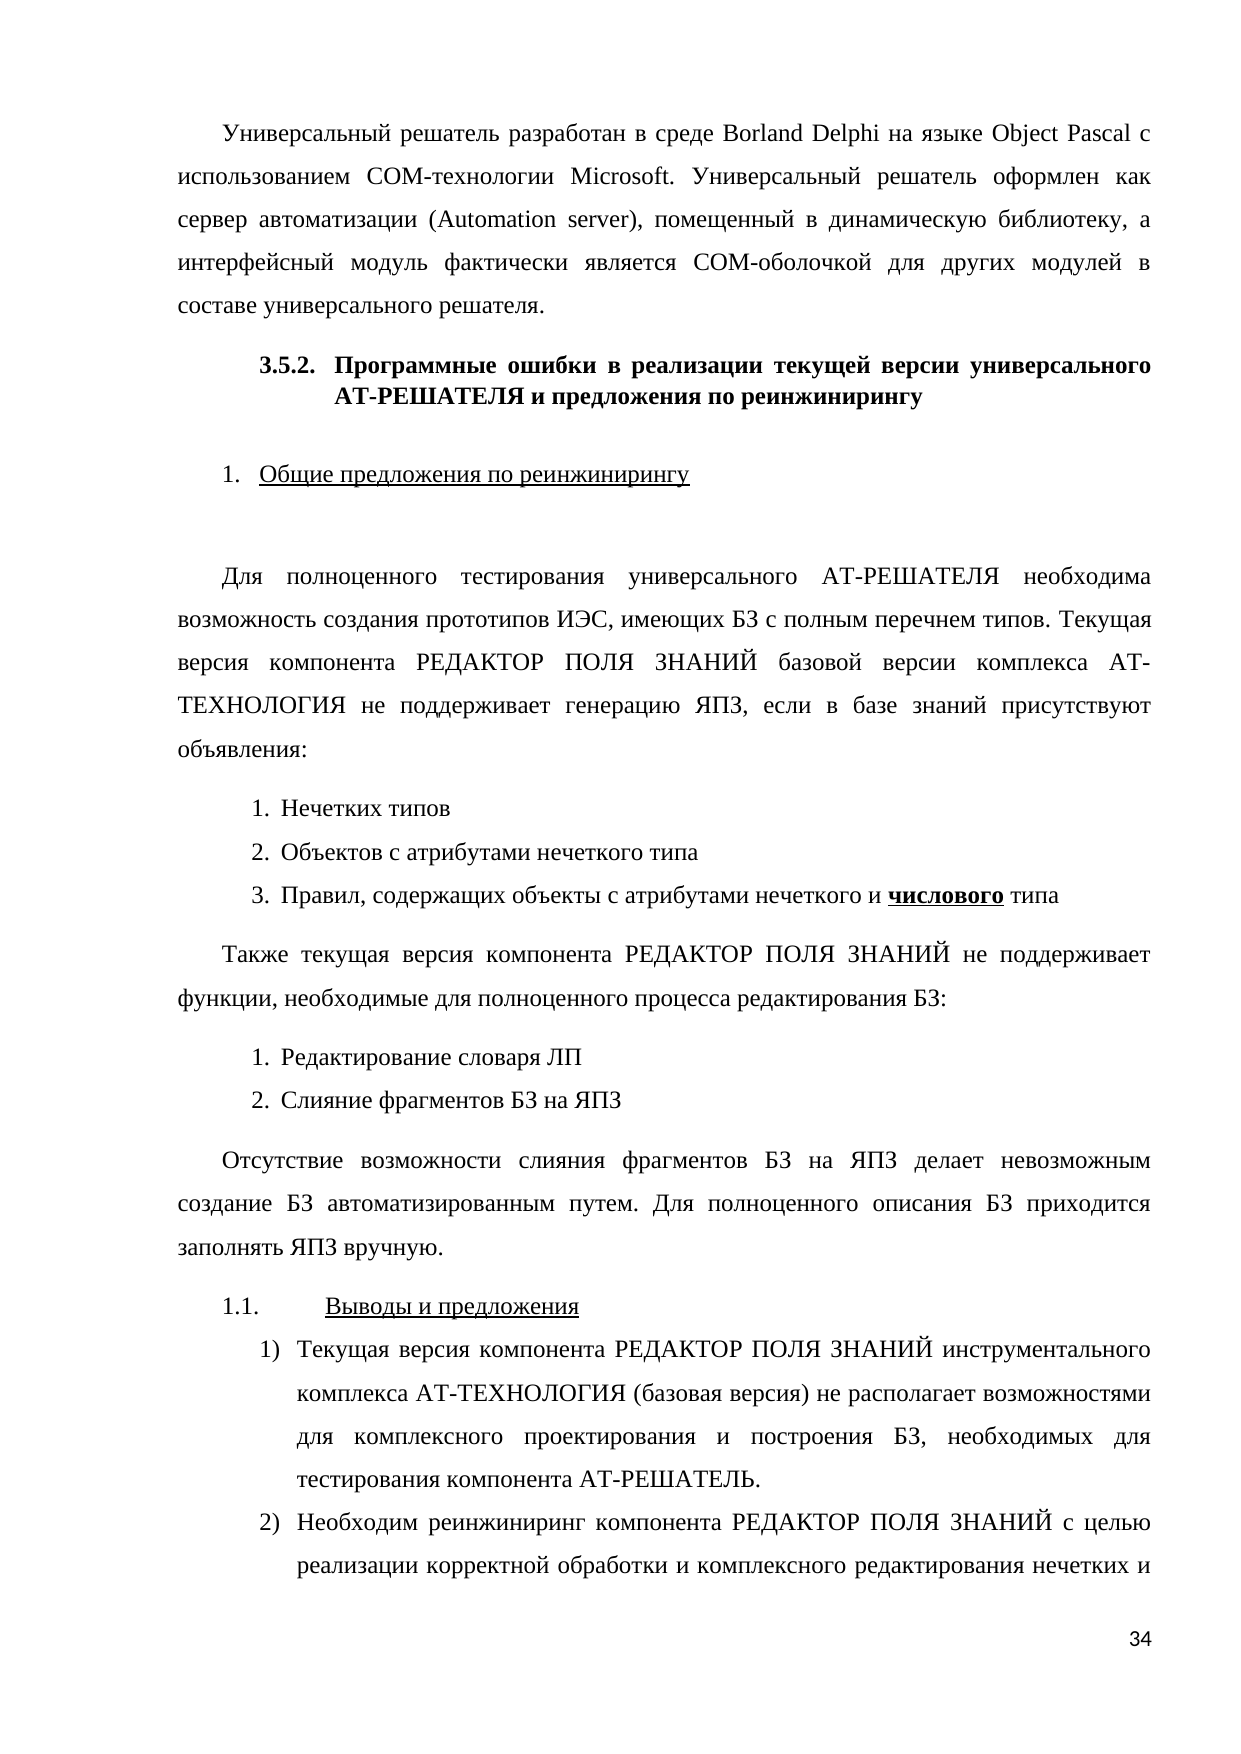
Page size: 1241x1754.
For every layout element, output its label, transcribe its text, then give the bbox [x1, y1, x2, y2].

text Отсутствие возможности слияния фрагментов БЗ на ЯПЗ делает невозможным создание БЗ автоматизированным путем. Для полноценного описания БЗ приходится заполнять ЯПЗ вручную. [177, 1145, 1152, 1260]
text Универсальный решатель разработан в среде Borland Delphi на языке Object Pascal с использованием COM-технологии Microsoft. Универсальный решатель оформлен как сервер автоматизации (Automation server), помещенный в динамическую библиотеку, а интерфейсный модуль фактически является COM-оболочкой для других модулей в составе универсального решателя. [177, 118, 1152, 319]
list Объектов с атрибутами нечеткого типа [251, 837, 1152, 865]
list Выводы и предложения [222, 1291, 1152, 1320]
list Редактирование словаря ЛП [251, 1042, 1152, 1071]
text Также текущая версия компонента РЕДАКТОР ПОЛЯ ЗНАНИЙ не поддерживает функции, необходимые для полноценного процесса редактирования БЗ: [177, 939, 1152, 1011]
text Для полноценного тестирования универсального АТ-РЕШАТЕЛЯ необходима возможность создания прототипов ИЭС, имеющих БЗ с полным перечнем типов. Текущая версия компонента РЕДАКТОР ПОЛЯ ЗНАНИЙ базовой версии комплекса АТ-ТЕХНОЛОГИЯ не поддерживает генерацию ЯПЗ, если в базе знаний присутствуют объявления: [177, 561, 1152, 762]
list Текущая версия компонента РЕДАКТОР ПОЛЯ ЗНАНИЙ инструментального комплекса АТ-ТЕХНОЛОГИЯ (базовая версия) не располагает возможностями для комплексного проектирования и построения БЗ, необходимых для тестирования компонента АТ-РЕШАТЕЛЬ. [259, 1334, 1152, 1493]
list Общие предложения по реинжинирингу [222, 459, 1152, 488]
subtitle Программные ошибки в реализации текущей версии универсального АТ-РЕШАТЕЛЯ и предложения по реинжинирингу [259, 350, 1152, 410]
list Слияние фрагментов БЗ на ЯПЗ [251, 1086, 1152, 1114]
list Правил, содержащих объекты с атрибутами нечеткого и числового типа [251, 880, 1152, 908]
list Нечетких типов [251, 793, 1152, 822]
